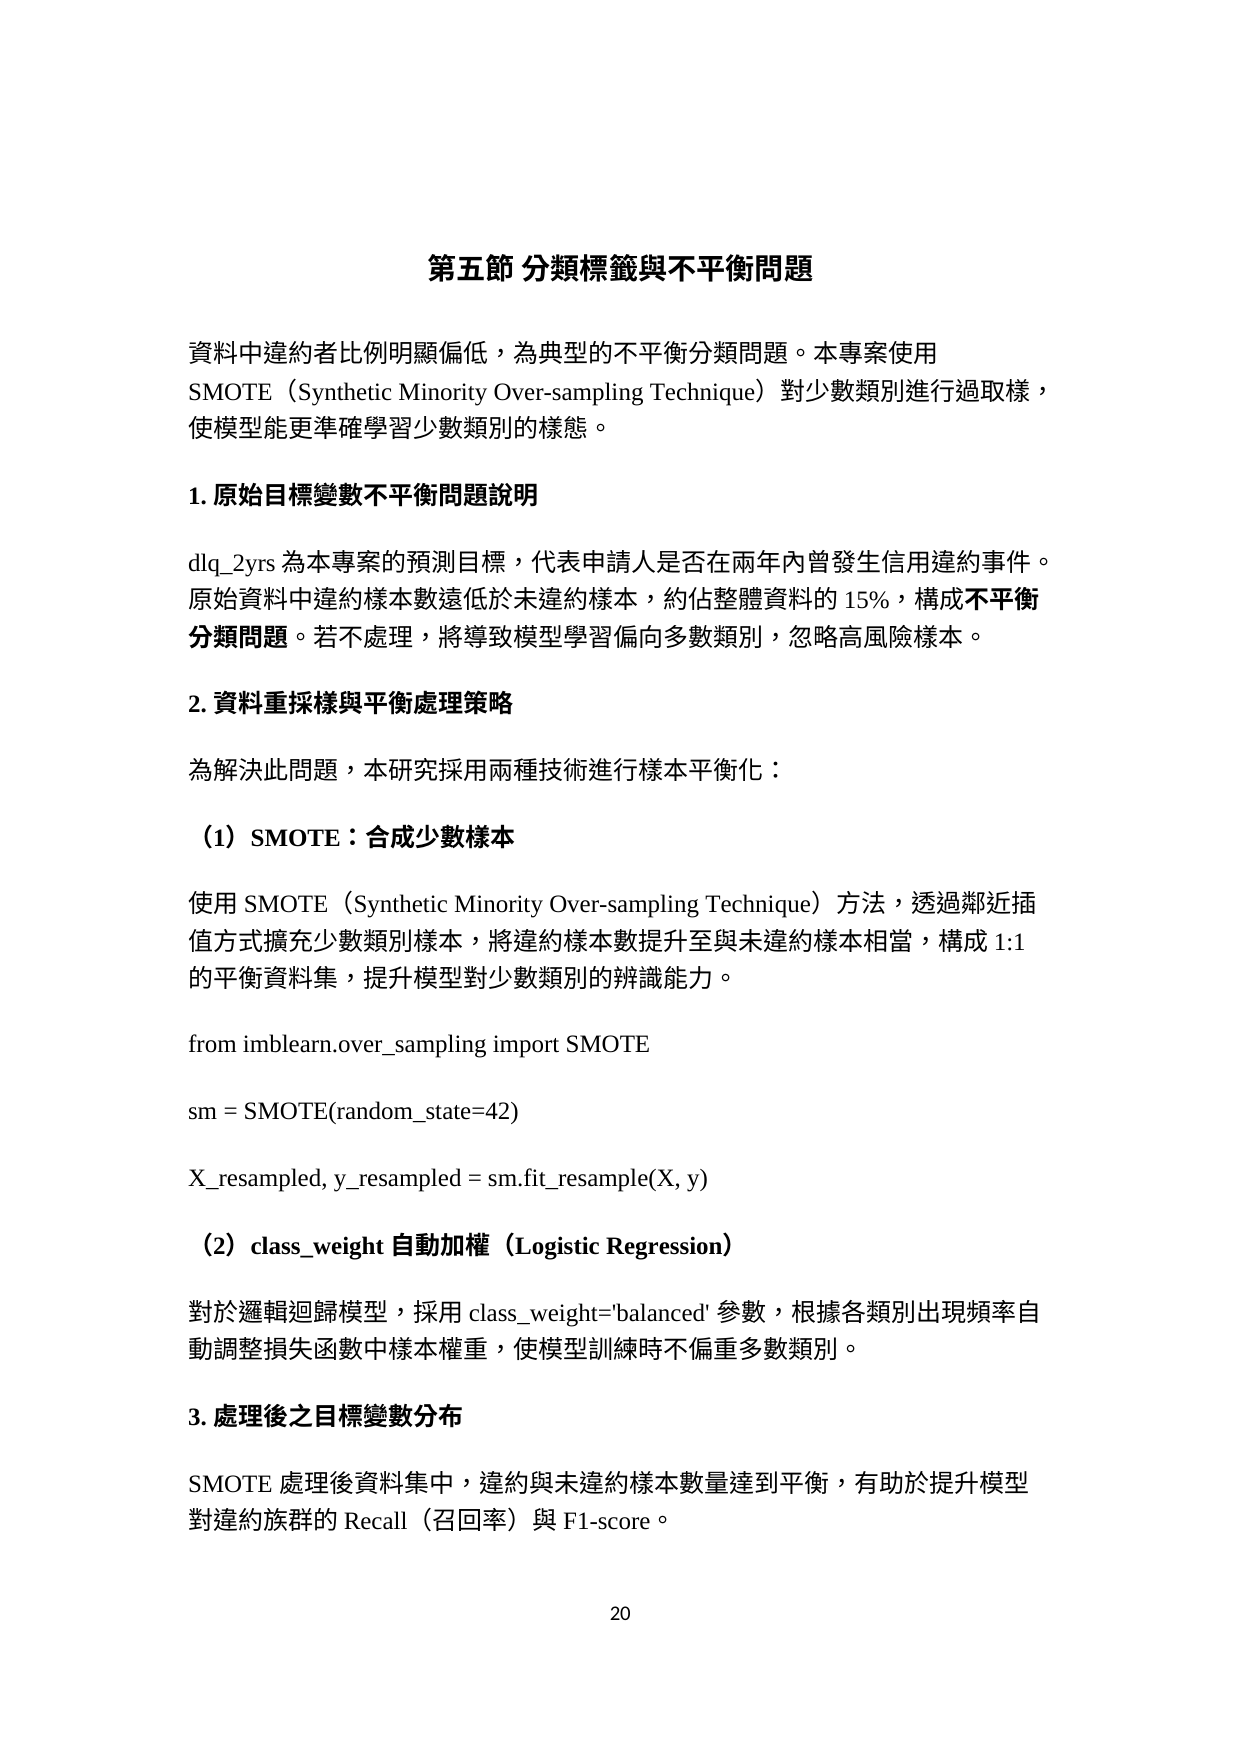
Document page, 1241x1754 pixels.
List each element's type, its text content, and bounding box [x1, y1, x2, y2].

text sm = SMOTE(random_state=42) [188, 1092, 1052, 1129]
text 2. 資料重採樣與平衡處理策略 [188, 683, 1052, 721]
text X_resampled, y_resampled = sm.fit_resample(X, y) [188, 1158, 1052, 1196]
text 第五節 分類標籤與不平衡問題 [188, 229, 1052, 304]
text 資料中違約者比例明顯偏低，為典型的不平衡分類問題。本專案使用 SMOTE（Synthetic Minority Over-sampling Technique）對少數類別進行過取樣，使模型能更準確學習少數類別的樣態。 [188, 333, 1052, 446]
text （1）SMOTE：合成少數樣本 [188, 817, 1052, 854]
text （2）class_weight 自動加權（Logistic Regression） [188, 1225, 1052, 1262]
text from imblearn.over_sampling import SMOTE [188, 1025, 1052, 1062]
text SMOTE 處理後資料集中，違約與未違約樣本數量達到平衡，有助於提升模型對違約族群的 Recall（召回率）與 F1-score。 [188, 1462, 1052, 1537]
text 為解決此問題，本研究採用兩種技術進行樣本平衡化： [188, 750, 1052, 787]
text 使用 SMOTE（Synthetic Minority Over-sampling Technique）方法，透過鄰近插值方式擴充少數類別樣本，將違約樣本數提升至與未違約樣本相當，構成 1:1 的平衡資料集，提升模型對少數類別的辨識能力。 [188, 883, 1052, 996]
text dlq_2yrs 為本專案的預測目標，代表申請人是否在兩年內曾發生信用違約事件。原始資料中違約樣本數遠低於未違約樣本，約佔整體資料的 15%，構成不平衡分類問題。若不處理，將導致模型學習偏向多數類別，忽略高風險樣本。 [188, 542, 1052, 654]
text 3. 處理後之目標變數分布 [188, 1396, 1052, 1433]
text 1. 原始目標變數不平衡問題說明 [188, 475, 1052, 512]
text 對於邏輯迴歸模型，採用 class_weight='balanced' 參數，根據各類別出現頻率自動調整損失函數中樣本權重，使模型訓練時不偏重多數類別。 [188, 1292, 1052, 1367]
